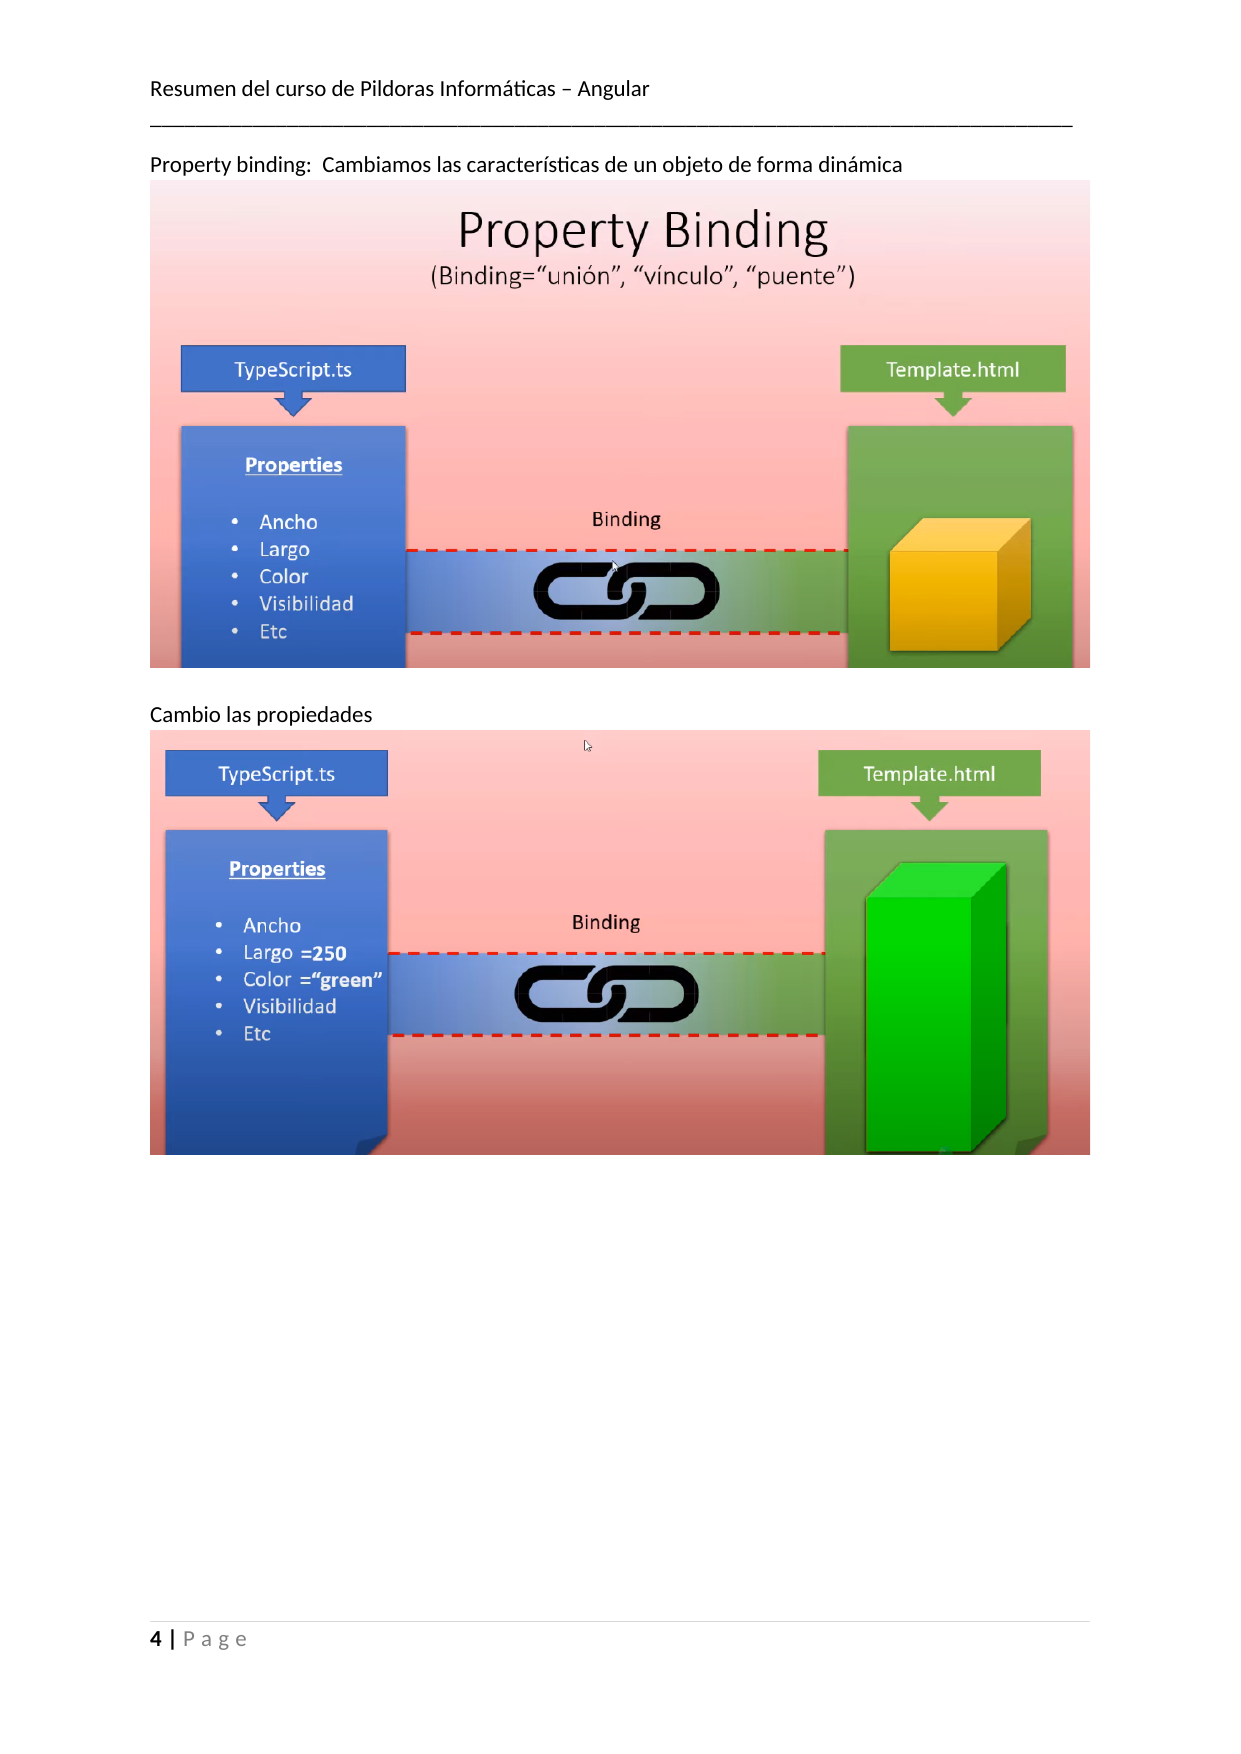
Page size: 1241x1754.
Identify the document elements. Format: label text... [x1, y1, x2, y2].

picture [150, 180, 1091, 668]
text Property binding: Cambiamos las características de un objeto de forma dinámica [150, 150, 1090, 178]
text Cambio las propiedades [150, 700, 1090, 728]
picture [150, 730, 1091, 1155]
